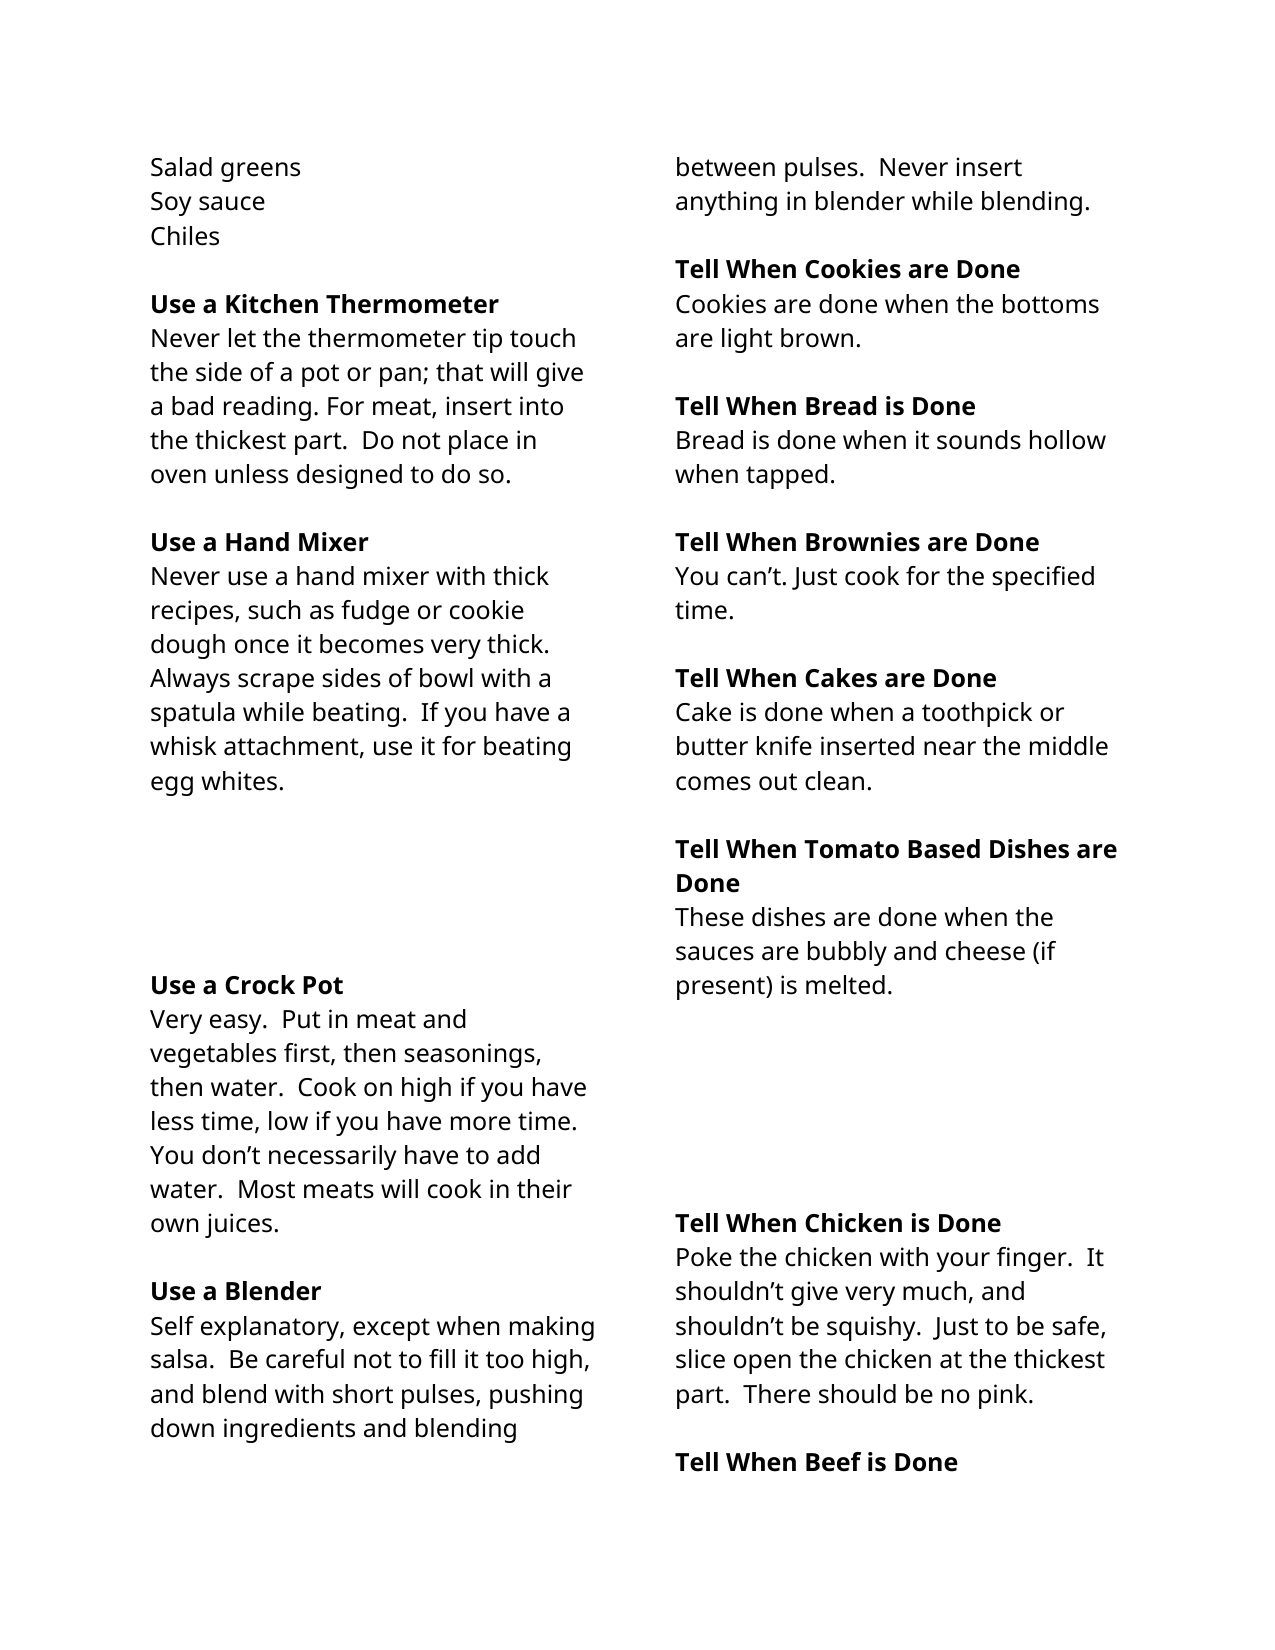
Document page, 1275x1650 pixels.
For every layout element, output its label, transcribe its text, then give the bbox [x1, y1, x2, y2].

text Self explanatory, except when making salsa. Be careful not to fill it too high, and blend with short pulses, pushing down ingredients and blending between pulses. Never insert anything in blender while blending. [675, 150, 1125, 218]
text Tell When Cakes are Done [675, 661, 1125, 695]
text Cake is done when a toothpick or butter knife inserted near the middle comes out clean. [675, 695, 1125, 797]
text Use a Hand Mixer [150, 525, 600, 559]
text Tell When Brownies are Done [675, 525, 1125, 559]
text Poke the chicken with your finger. It shouldn’t give very much, and shouldn’t be squishy. Just to be safe, slice open the chicken at the thickest part. There should be no pink. [675, 1240, 1125, 1410]
text Tell When Tomato Based Dishes are Done [675, 831, 1125, 899]
text Tell When Chicken is Done [675, 1206, 1125, 1240]
text Self explanatory, except when making salsa. Be careful not to fill it too high, and blend with short pulses, pushing down ingredients and blending between pulses. Never insert anything in blender while blending. [150, 1308, 600, 1444]
text Use a Blender [150, 1274, 600, 1308]
text Salad greens [150, 150, 600, 184]
text Use a Crock Pot [150, 967, 600, 1002]
text You can’t. Just cook for the specified time. [675, 559, 1125, 627]
text Tell When Bread is Done [675, 388, 1125, 422]
text These dishes are done when the sauces are bubbly and cheese (if present) is melted. [675, 899, 1125, 1002]
text Use a Kitchen Thermometer [150, 286, 600, 320]
text Very easy. Put in meat and vegetables first, then seasonings, then water. Cook on high if you have less time, low if you have more time. You don’t necessarily have to add water. Most meats will cook in their own juices. [150, 1002, 600, 1240]
text Never let the thermometer tip touch the side of a pot or pan; that will give a bad reading. For meat, insert into the thickest part. Do not place in oven unless designed to do so. [150, 320, 600, 491]
text Chiles [150, 218, 600, 252]
text Tell When Beef is Done [675, 1444, 1125, 1478]
text Never use a hand mixer with thick recipes, such as fudge or cookie dough once it becomes very thick. Always scrape sides of bowl with a spatula while beating. If you have a whisk attachment, use it for beating egg whites. [150, 559, 600, 797]
text Tell When Cookies are Done [675, 252, 1125, 286]
text Soy sauce [150, 184, 600, 218]
text Cookies are done when the bottoms are light brown. [675, 286, 1125, 354]
text Bread is done when it sounds hollow when tapped. [675, 422, 1125, 491]
